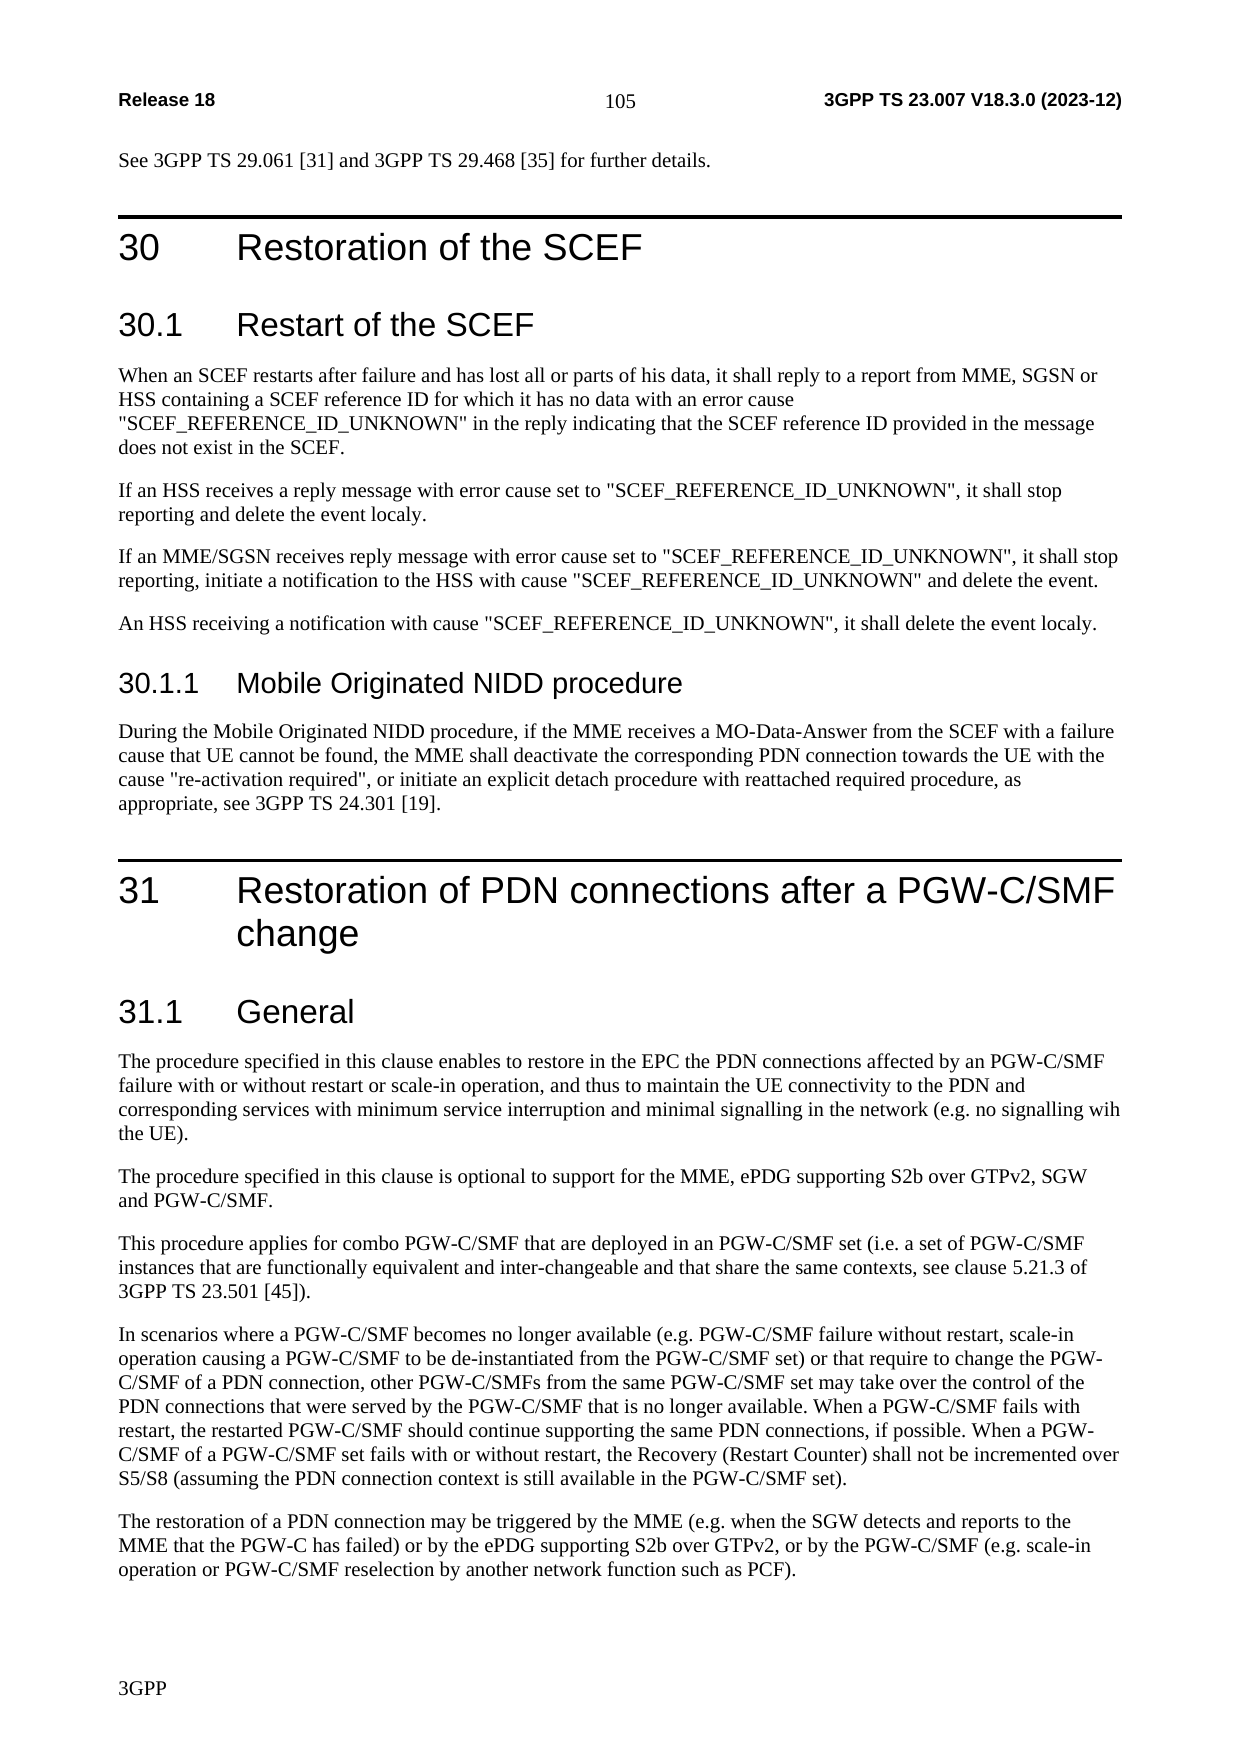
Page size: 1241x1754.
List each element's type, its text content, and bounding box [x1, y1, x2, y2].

text The procedure specified in this clause is optional to support for the MME, ePDG supporting S2b over GTPv2, SGW and PGW-C/SMF. [118, 1164, 1122, 1212]
text If an HSS receives a reply message with error cause set to "SCEF_REFERENCE_ID_UNKNOWN", it shall stop reporting and delete the event localy. [118, 477, 1122, 526]
subtitle 30.1 Restart of the SCEF [118, 305, 1122, 344]
text During the Mobile Originated NIDD procedure, if the MME receives a MO-Data-Answer from the SCEF with a failure cause that UE cannot be found, the MME shall deactivate the corresponding PDN connection towards the UE with the cause "re-activation required", or initiate an explicit detach procedure with reattached required procedure, as appropriate, see 3GPP TS 24.301 [19]. [118, 719, 1122, 815]
text In scenarios where a PGW-C/SMF becomes no longer available (e.g. PGW-C/SMF failure without restart, scale-in operation causing a PGW-C/SMF to be de-instantiated from the PGW-C/SMF set) or that require to change the PGW-C/SMF of a PDN connection, other PGW-C/SMFs from the same PGW-C/SMF set may take over the control of the PDN connections that were served by the PGW-C/SMF that is no longer available. When a PGW-C/SMF fails with restart, the restarted PGW-C/SMF should continue supporting the same PDN connections, if possible. When a PGW-C/SMF of a PGW-C/SMF set fails with or without restart, the Recovery (Restart Counter) shall not be incremented over S5/S8 (assuming the PDN connection context is still available in the PGW-C/SMF set). [118, 1322, 1122, 1490]
text See 3GPP TS 29.061 [31] and 3GPP TS 29.468 [35] for further details. [118, 147, 1122, 172]
subtitle 31.1 General [118, 992, 1122, 1030]
text The procedure specified in this clause enables to restore in the EPC the PDN connections affected by an PGW-C/SMF failure with or without restart or scale-in operation, and thus to maintain the UE connectivity to the PDN and corresponding services with minimum service interruption and minimal signalling in the network (e.g. no signalling wih the UE). [118, 1049, 1122, 1145]
text The restoration of a PDN connection may be triggered by the MME (e.g. when the SGW detects and reports to the MME that the PGW-C has failed) or by the ePDG supporting S2b over GTPv2, or by the PGW-C/SMF (e.g. scale-in operation or PGW-C/SMF reselection by another network function such as PCF). [118, 1509, 1122, 1581]
subtitle 31 Restoration of PDN connections after a PGW-C/SMF change [118, 862, 1122, 954]
text An HSS receiving a notification with cause "SCEF_REFERENCE_ID_UNKNOWN", it shall delete the event localy. [118, 611, 1122, 635]
text When an SCEF restarts after failure and has lost all or parts of his data, it shall reply to a report from MME, SGSN or HSS containing a SCEF reference ID for which it has no data with an error cause "SCEF_REFERENCE_ID_UNKNOWN" in the reply indicating that the SCEF reference ID provided in the message does not exist in the SCEF. [118, 362, 1122, 459]
subtitle 30.1.1 Mobile Originated NIDD procedure [118, 667, 1122, 700]
text If an MME/SGSN receives reply message with error cause set to "SCEF_REFERENCE_ID_UNKNOWN", it shall stop reporting, initiate a notification to the HSS with cause "SCEF_REFERENCE_ID_UNKNOWN" and delete the event. [118, 544, 1122, 592]
subtitle 30 Restoration of the SCEF [118, 219, 1122, 268]
text This procedure applies for combo PGW-C/SMF that are deployed in an PGW-C/SMF set (i.e. a set of PGW-C/SMF instances that are functionally equivalent and inter-changeable and that share the same contexts, see clause 5.21.3 of 3GPP TS 23.501 [45]). [118, 1231, 1122, 1303]
